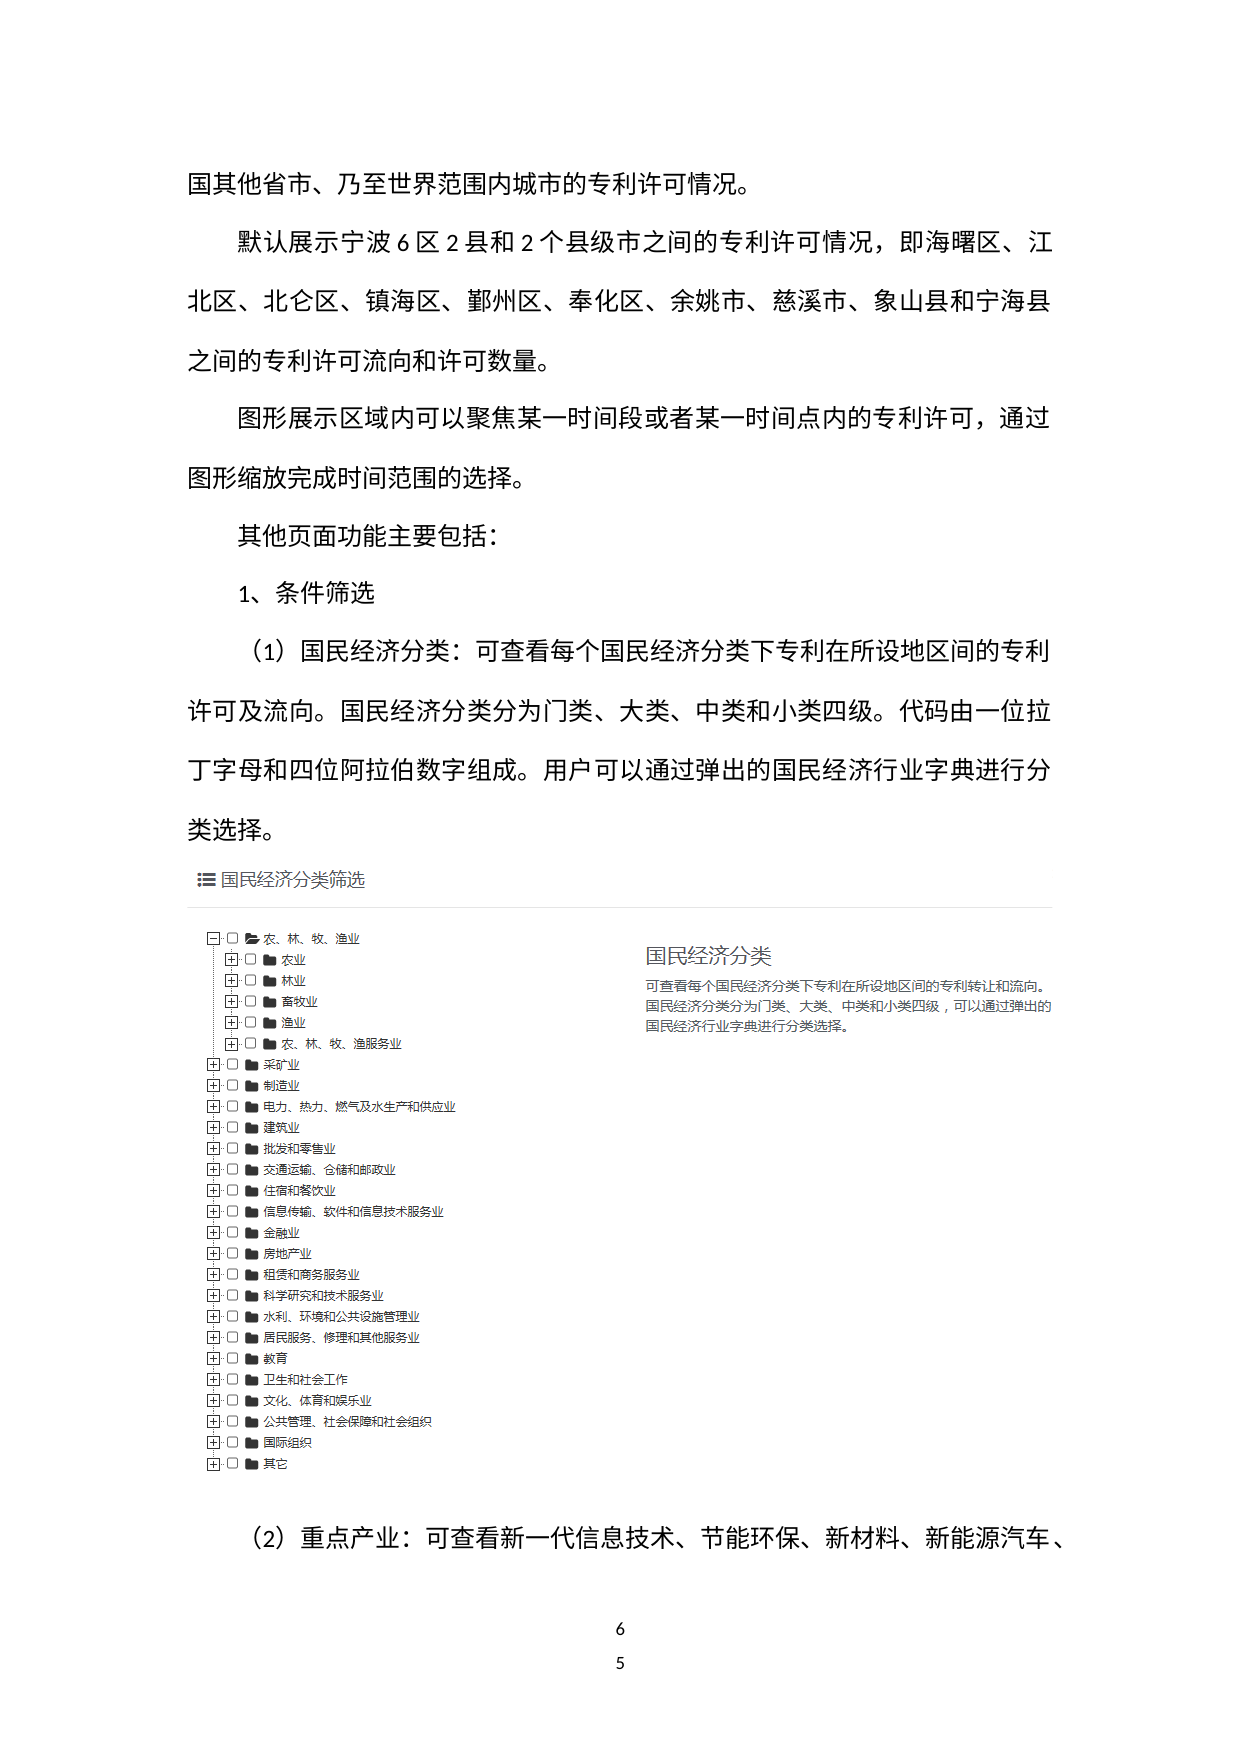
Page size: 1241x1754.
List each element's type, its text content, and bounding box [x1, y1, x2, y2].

text 1、条件筛选 [187, 572, 1053, 612]
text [187, 163, 1053, 202]
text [187, 1517, 1053, 1556]
picture [187, 866, 1053, 1474]
text 其他页面功能主要包括： [187, 514, 1053, 554]
text 默认展示宁波6区2县和2个县级市之间的专利许可情况，即海曙区、江北区、北仑区、镇海区、鄞州区、奉化区、余姚市、慈溪市、象山县和宁海县之间的专利许可流向和许可数量。 [187, 220, 1053, 379]
text （1）国民经济分类：可查看每个国民经济分类下专利在所设地区间的专利许可及流向。国民经济分类分为门类、大类、中类和小类四级。代码由一位拉丁字母和四位阿拉伯数字组成。用户可以通过弹出的国民经济行业字典进行分类选择。 [187, 630, 1053, 848]
text 图形展示区域内可以聚焦某一时间段或者某一时间点内的专利许可，通过图形缩放完成时间范围的选择。 [187, 397, 1053, 496]
